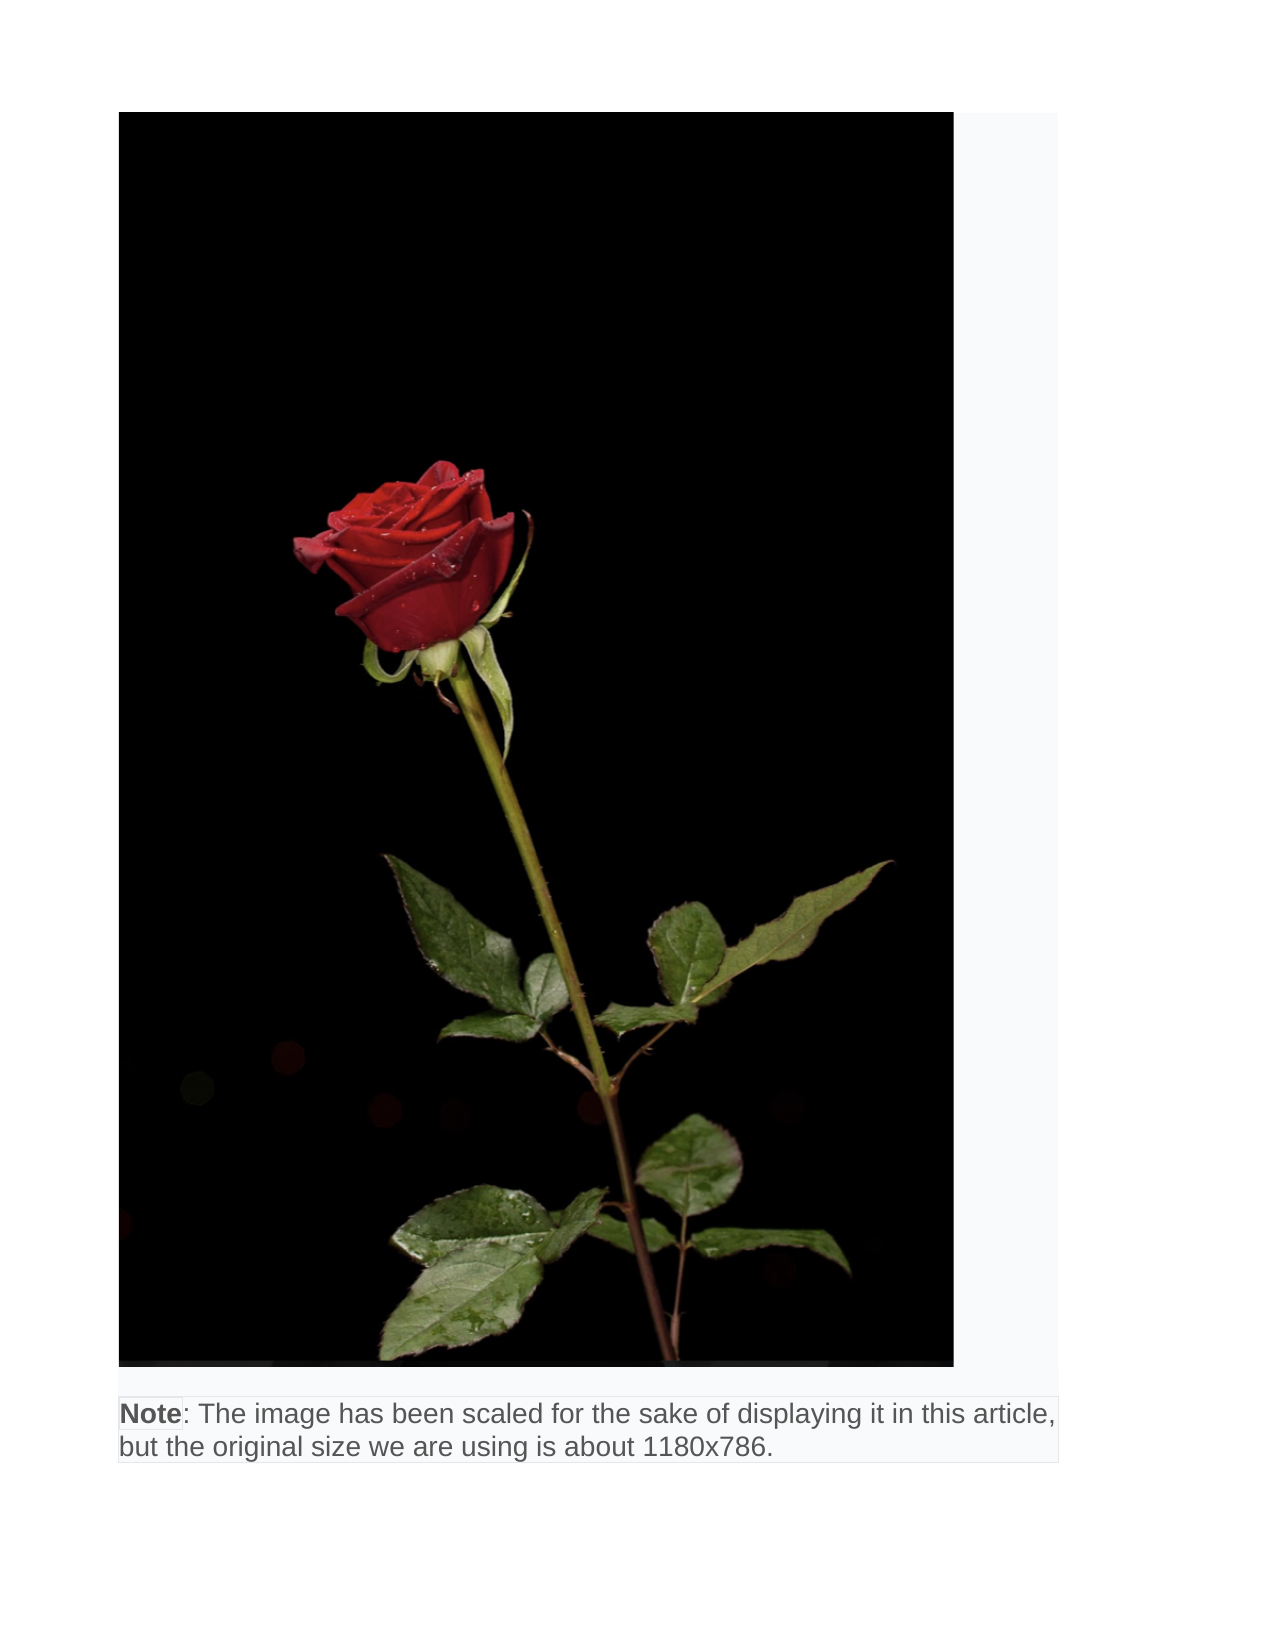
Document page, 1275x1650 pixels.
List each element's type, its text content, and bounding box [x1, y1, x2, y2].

text Note: The image has been scaled for the sake of displaying it in this article, but the original size we are using is about 1180x786. [119, 1397, 1058, 1462]
picture [118, 112, 954, 1367]
